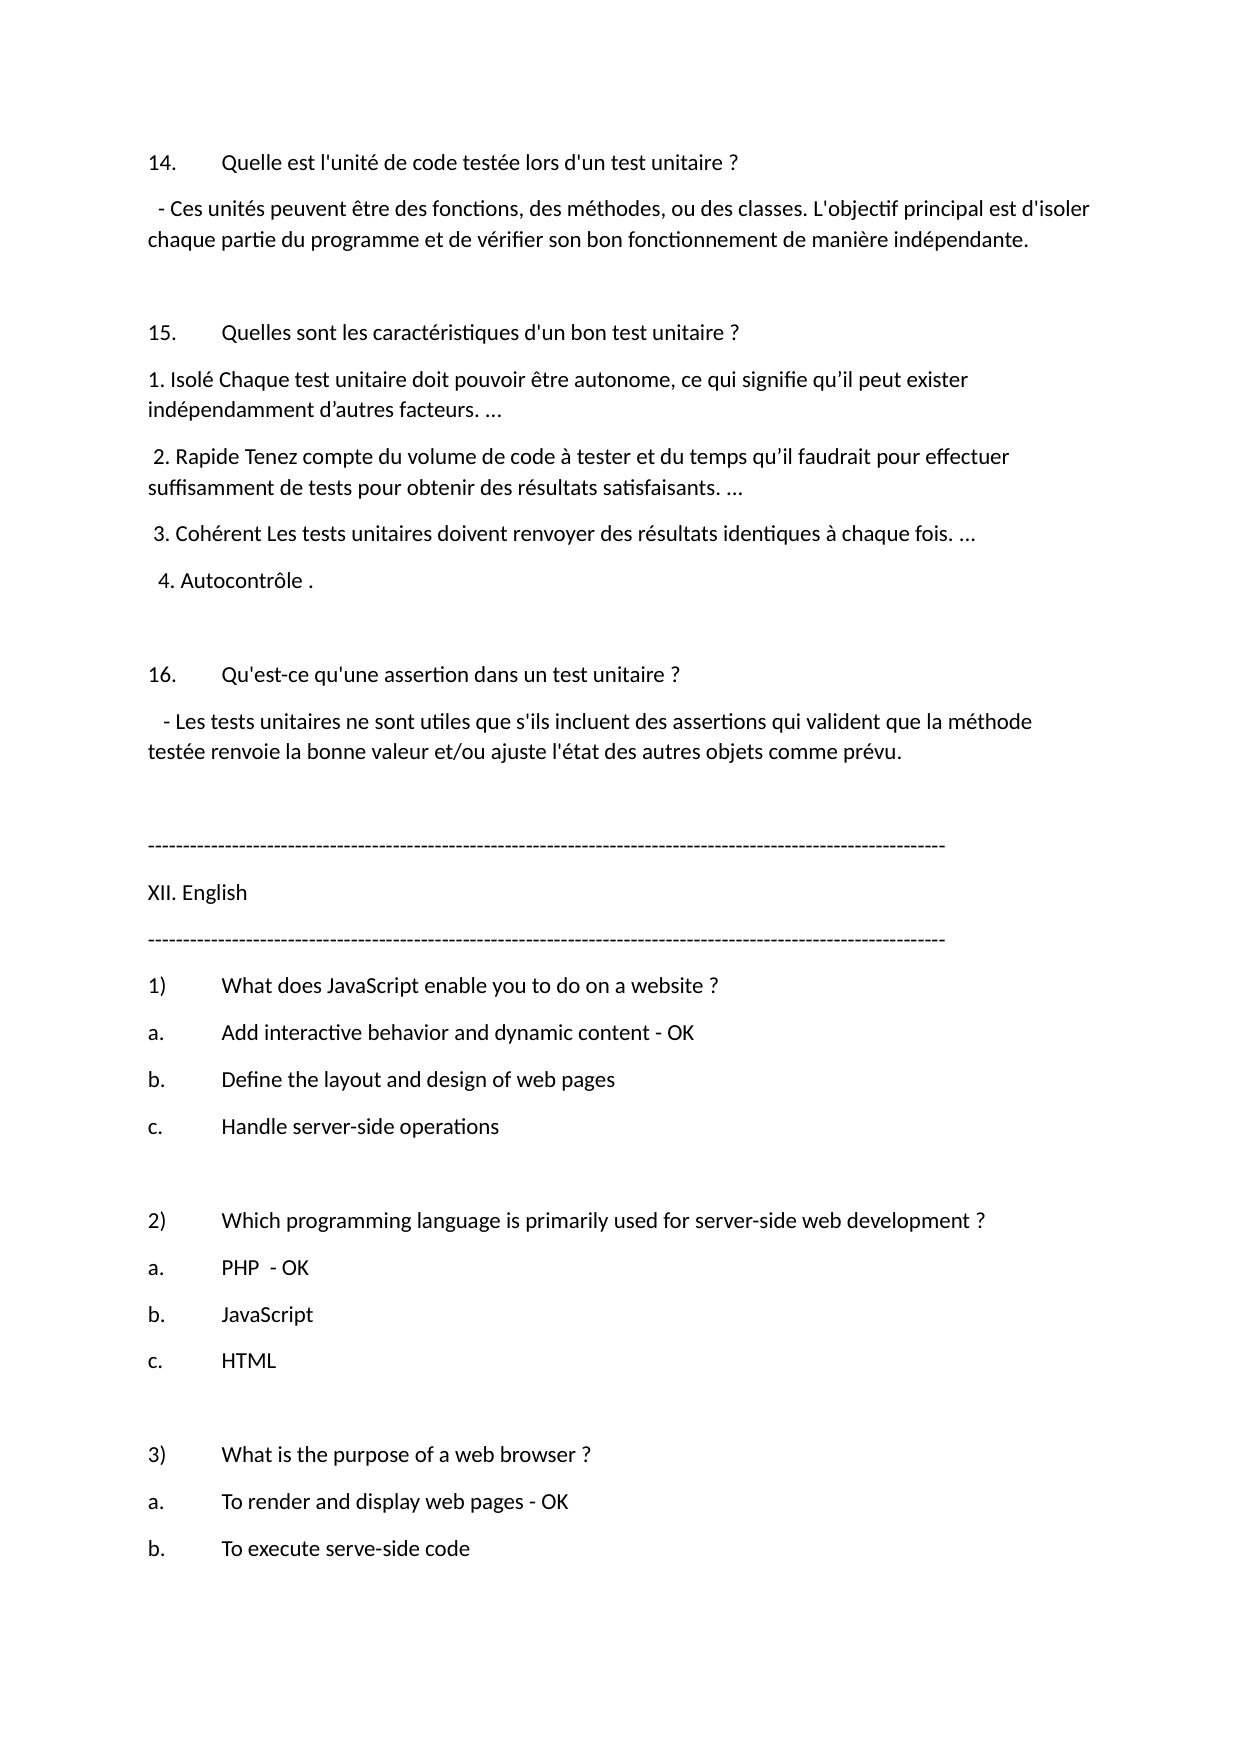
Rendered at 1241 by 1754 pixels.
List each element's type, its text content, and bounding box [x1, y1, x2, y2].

text - Ces unités peuvent être des fonctions, des méthodes, ou des classes. L'objectif principal est d'isoler chaque partie du programme et de vérifier son bon fonctionnement de manière indépendante. [148, 194, 1093, 253]
text - Les tests unitaires ne sont utiles que s'ils incluent des assertions qui valident que la méthode testée renvoie la bonne valeur et/ou ajuste l'état des autres objets comme prévu. [148, 707, 1093, 765]
text b. To execute serve-side code [148, 1534, 1093, 1562]
text ------------------------------------------------------------------------------------------------------------------ [148, 925, 1093, 953]
text 16. Qu'est-ce qu'une assertion dans un test unitaire ? [148, 660, 1093, 688]
text 3. Cohérent Les tests unitaires doivent renvoyer des résultats identiques à chaque fois. ... [148, 519, 1093, 547]
text b. JavaScript [148, 1300, 1093, 1328]
text 1) What does JavaScript enable you to do on a website ? [148, 972, 1093, 999]
text 4. Autocontrôle . [148, 566, 1093, 594]
text a. PHP - OK [148, 1253, 1093, 1281]
text a. To render and display web pages - OK [148, 1487, 1093, 1515]
text 2. Rapide Tenez compte du volume de code à tester et du temps qu’il faudrait pour effectuer suffisamment de tests pour obtenir des résultats satisfaisants. ... [148, 442, 1093, 501]
text c. Handle server-side operations [148, 1112, 1093, 1140]
text ------------------------------------------------------------------------------------------------------------------ [148, 831, 1093, 859]
text 15. Quelles sont les caractéristiques d'un bon test unitaire ? [148, 318, 1093, 346]
text 1. Isolé Chaque test unitaire doit pouvoir être autonome, ce qui signifie qu’il peut exister indépendamment d’autres facteurs. ... [148, 365, 1093, 423]
text b. Define the layout and design of web pages [148, 1065, 1093, 1093]
text 3) What is the purpose of a web browser ? [148, 1440, 1093, 1468]
text a. Add interactive behavior and dynamic content - OK [148, 1018, 1093, 1046]
text XII. English [148, 878, 1093, 906]
text c. HTML [148, 1347, 1093, 1374]
text 2) Which programming language is primarily used for server-side web development ? [148, 1206, 1093, 1234]
text 14. Quelle est l'unité de code testée lors d'un test unitaire ? [148, 148, 1093, 176]
